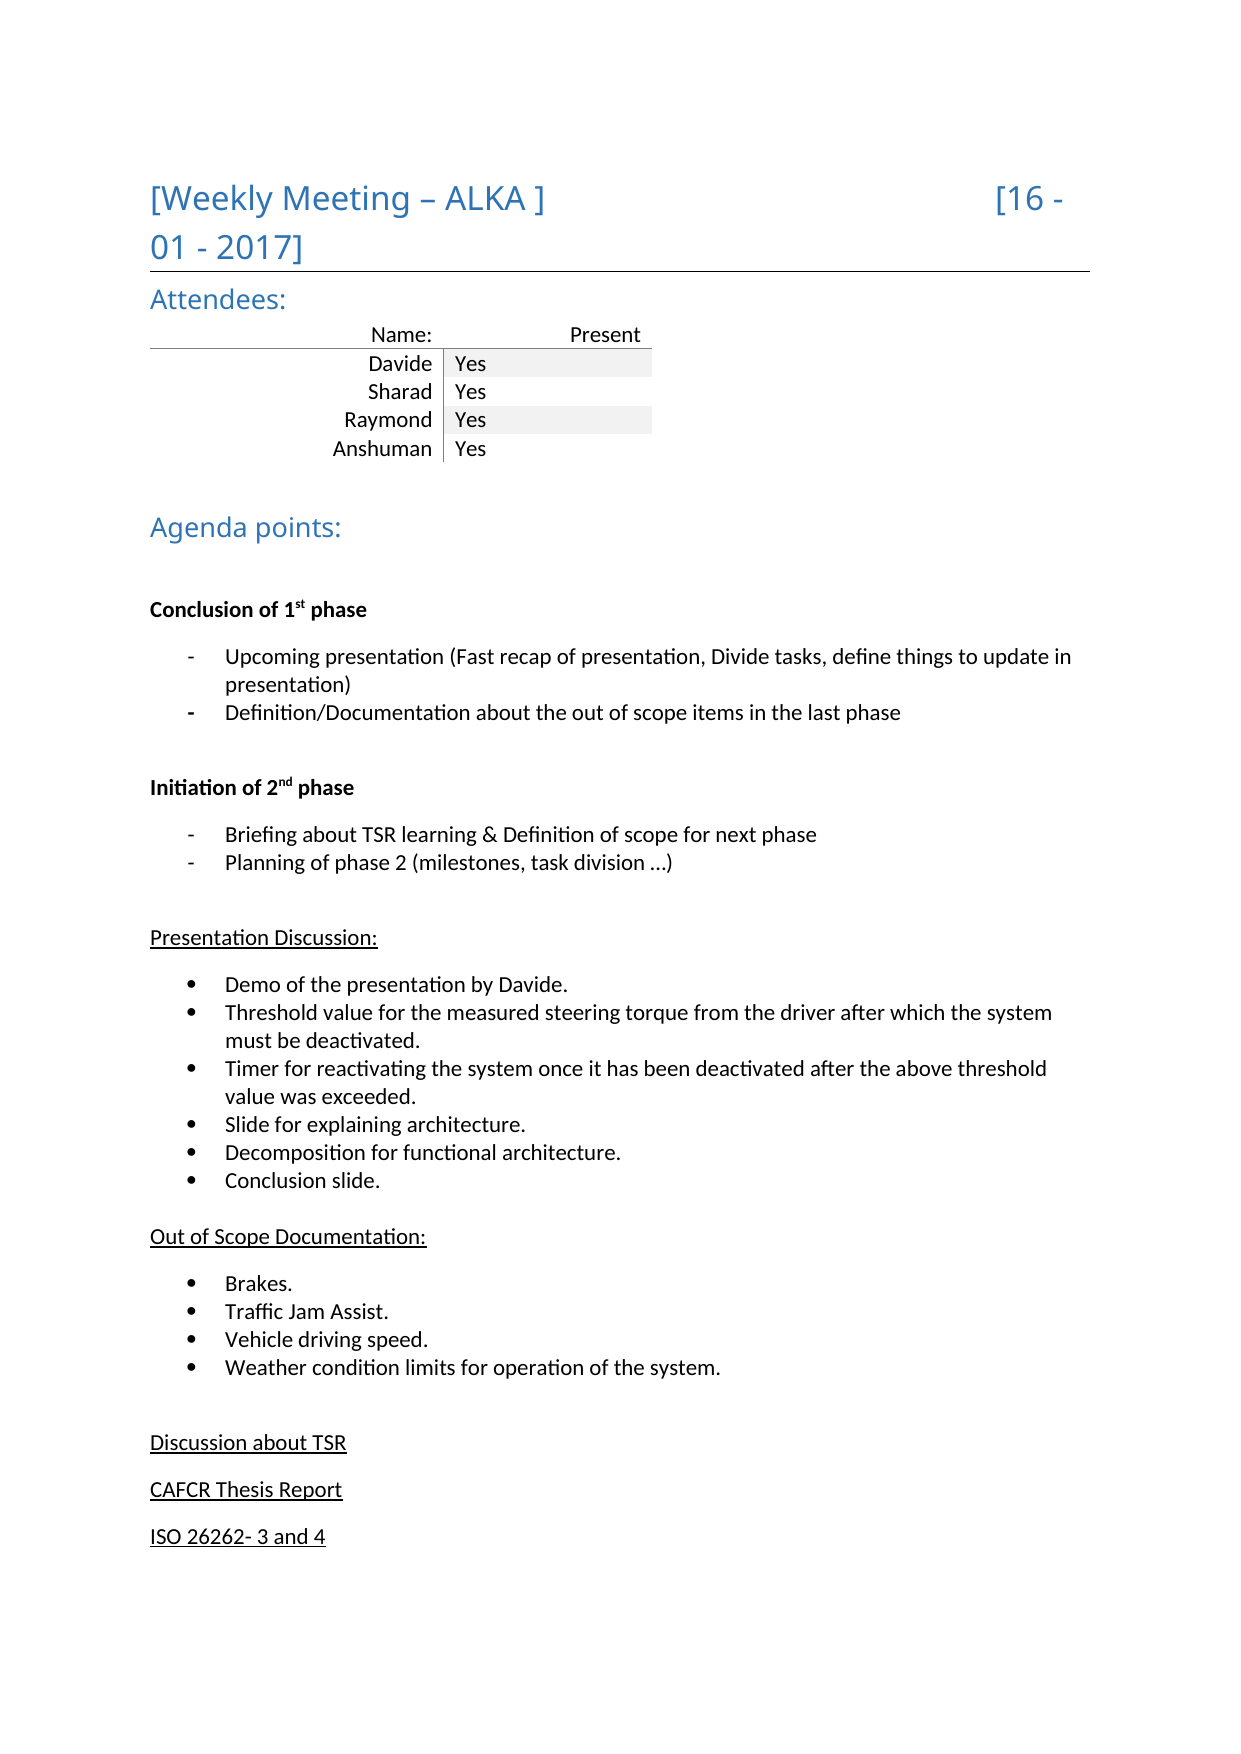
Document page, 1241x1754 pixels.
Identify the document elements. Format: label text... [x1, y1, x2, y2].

table_cell Sharad [150, 377, 443, 406]
text Presentation Discussion: [150, 923, 1090, 951]
list Threshold value for the measured steering torque from the driver after which the system must be deactivated. [187, 998, 1090, 1054]
table_cell Anshuman [150, 434, 443, 462]
subtitle Agenda points: [150, 509, 1090, 546]
list Weather condition limits for operation of the system. [187, 1353, 1090, 1381]
list Traffic Jam Assist. [187, 1297, 1090, 1325]
list Brakes. [187, 1269, 1090, 1297]
table_header Present [444, 320, 652, 348]
subtitle Attendees: [150, 280, 1090, 317]
list Planning of phase 2 (milestones, task division …) [187, 848, 1090, 876]
table_cell Yes [444, 349, 652, 377]
list Slide for explaining architecture. [187, 1110, 1090, 1138]
list Briefing about TSR learning & Definition of scope for next phase [187, 820, 1090, 848]
table_header Name: [150, 320, 443, 348]
table_cell Yes [444, 406, 652, 434]
text Initiation of 2nd phase [150, 773, 1090, 801]
list Vehicle driving speed. [187, 1325, 1090, 1353]
list Upcoming presentation (Fast recap of presentation, Divide tasks, define things to update in presentation) [187, 642, 1090, 698]
list Conclusion slide. [187, 1166, 1090, 1194]
text CAFCR Thesis Report [150, 1475, 1090, 1503]
list Demo of the presentation by Davide. [187, 970, 1090, 998]
subtitle [Weekly Meeting – ALKA ] [16 -01 - 2017] [150, 175, 1090, 271]
list Decomposition for functional architecture. [187, 1138, 1090, 1166]
text Conclusion of 1st phase [150, 596, 1090, 623]
text ISO 26262- 3 and 4 [150, 1522, 1090, 1550]
table_cell Raymond [150, 406, 443, 434]
table_cell Davide [150, 349, 443, 377]
list Timer for reactivating the system once it has been deactivated after the above threshold value was exceeded. [187, 1054, 1090, 1110]
list Definition/Documentation about the out of scope items in the last phase [187, 698, 1090, 726]
text Out of Scope Documentation: [150, 1222, 1090, 1250]
table_cell Yes [444, 434, 652, 462]
table_cell Yes [444, 377, 652, 406]
text Discussion about TSR [150, 1428, 1090, 1456]
